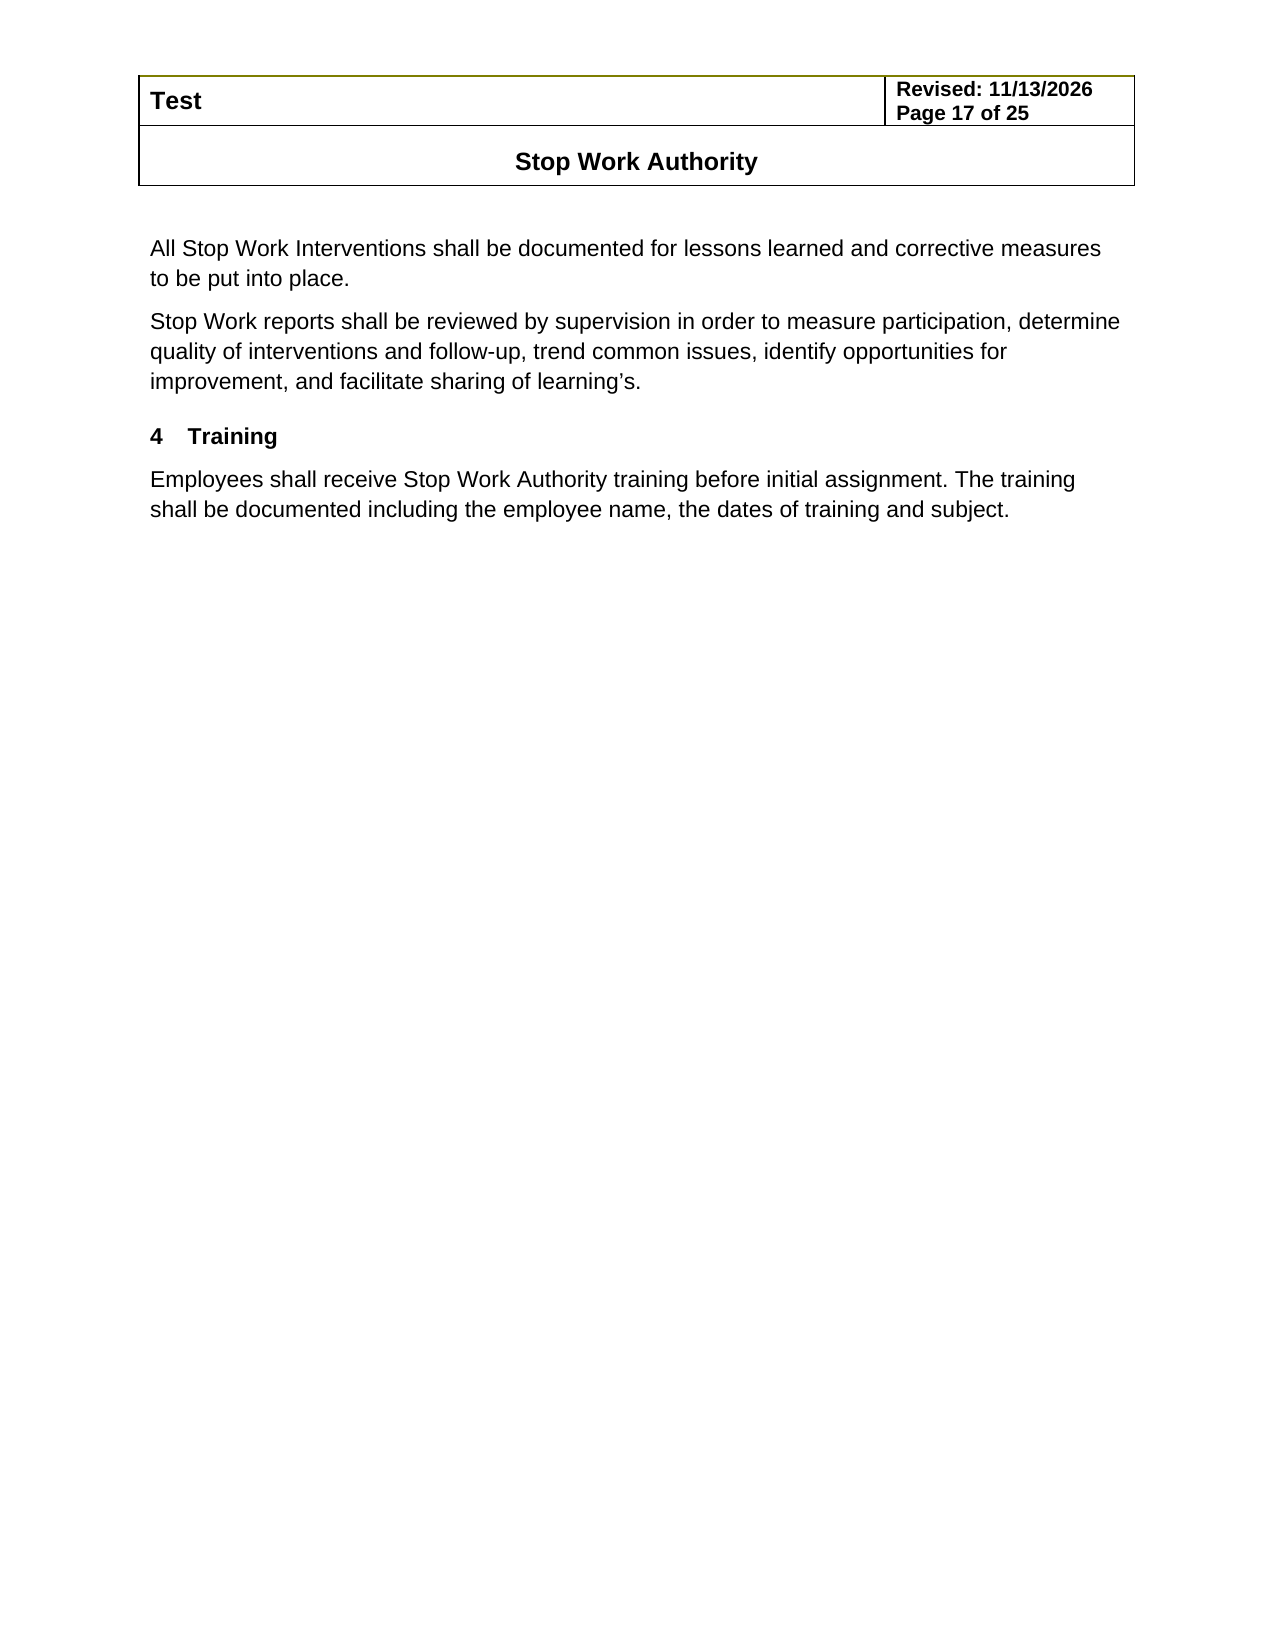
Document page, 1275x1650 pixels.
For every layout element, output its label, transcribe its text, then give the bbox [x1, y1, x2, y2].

list Training [150, 423, 1125, 450]
text Stop Work reports shall be reviewed by supervision in order to measure participation, determine quality of interventions and follow-up, trend common issues, identify opportunities for improvement, and facilitate sharing of learning’s. [150, 308, 1125, 394]
text Employees shall receive Stop Work Authority training before initial assignment. The training shall be documented including the employee name, the dates of training and subject. [150, 466, 1125, 523]
text All Stop Work Interventions shall be documented for lessons learned and corrective measures to be put into place. [150, 212, 1125, 291]
